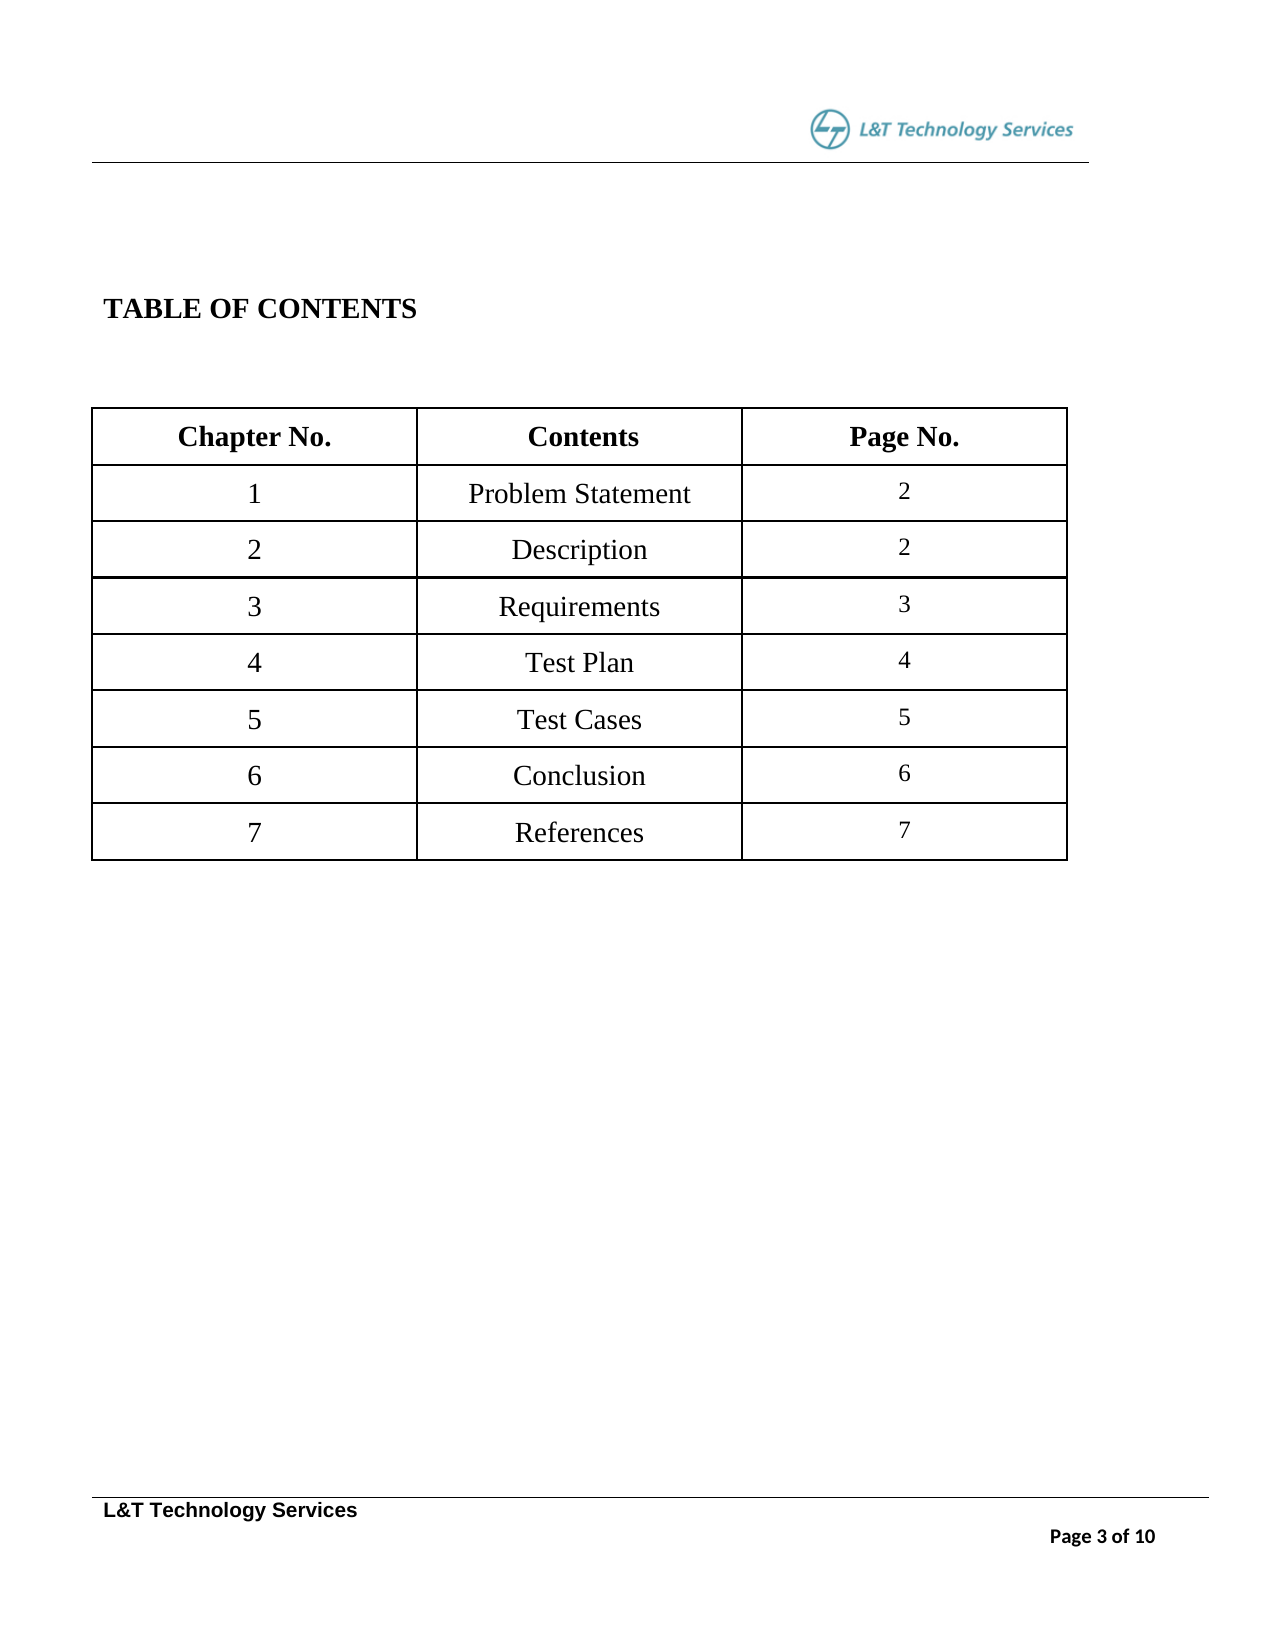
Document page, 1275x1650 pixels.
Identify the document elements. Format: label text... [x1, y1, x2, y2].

table_cell 4 [93, 635, 416, 689]
table_cell 6 [93, 748, 416, 802]
table_header Contents [418, 409, 741, 463]
table_cell References [418, 804, 741, 859]
text TABLE OF CONTENTS [103, 291, 1162, 325]
table_cell Problem Statement [418, 466, 741, 520]
table_cell Conclusion [418, 748, 741, 802]
table_cell 3 [93, 579, 416, 633]
table_cell 7 [743, 804, 1066, 859]
table_cell 3 [743, 579, 1066, 633]
table_cell 5 [93, 691, 416, 746]
table_cell 7 [93, 804, 416, 859]
table_cell Description [418, 522, 741, 576]
table_cell 6 [743, 748, 1066, 802]
table_cell Test Cases [418, 691, 741, 746]
table_cell 1 [93, 466, 416, 520]
table_cell 2 [743, 466, 1066, 520]
table_cell 2 [743, 522, 1066, 576]
table_cell 4 [743, 635, 1066, 689]
table_cell 5 [743, 691, 1066, 746]
table_cell Requirements [418, 579, 741, 633]
table_cell 2 [93, 522, 416, 576]
table_header Page No. [743, 409, 1066, 463]
table_cell Test Plan [418, 635, 741, 689]
table_header Chapter No. [93, 409, 416, 463]
